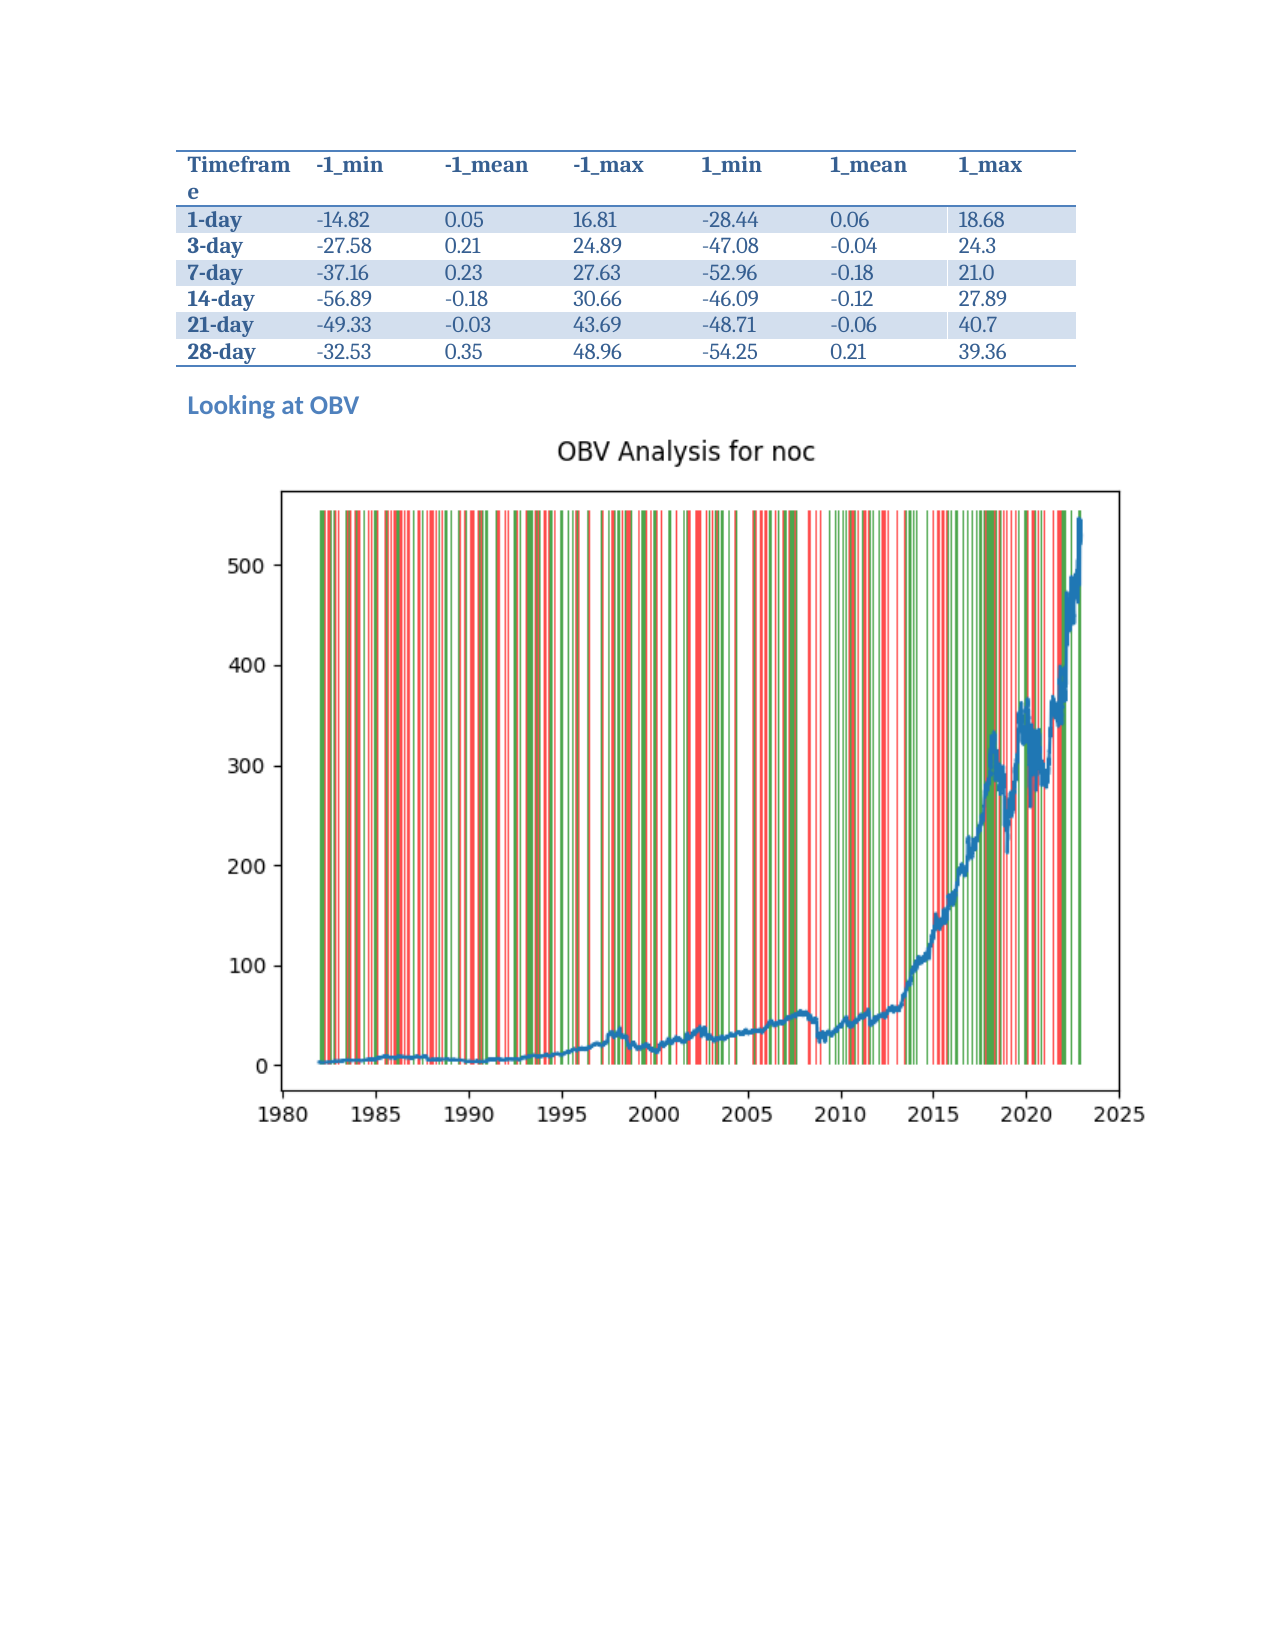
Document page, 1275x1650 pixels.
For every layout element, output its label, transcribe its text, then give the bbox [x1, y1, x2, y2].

table_cell -37.16 [305, 260, 433, 286]
table_cell -0.06 [819, 312, 947, 339]
table_cell 14-day [176, 286, 305, 312]
table_header -1_min [305, 152, 433, 205]
table_cell 21.0 [948, 260, 1076, 286]
table_cell 24.89 [562, 233, 690, 259]
table_cell -46.09 [690, 286, 819, 312]
table_cell 30.66 [562, 286, 690, 312]
table_cell -52.96 [690, 260, 819, 286]
table_cell -27.58 [305, 233, 433, 259]
table_cell -0.18 [819, 260, 947, 286]
table_cell 28-day [176, 339, 305, 365]
table_cell 0.21 [819, 339, 947, 365]
table_cell 40.7 [948, 312, 1076, 339]
table_cell 24.3 [948, 233, 1076, 259]
table_cell -0.12 [819, 286, 947, 312]
table_cell 0.05 [433, 207, 562, 233]
table_cell -14.82 [305, 207, 433, 233]
table_cell -0.18 [433, 286, 562, 312]
table_cell 21-day [176, 312, 305, 339]
picture [206, 425, 1167, 1146]
table_cell -0.04 [819, 233, 947, 259]
table_header 1_min [690, 152, 819, 205]
table_cell -56.89 [305, 286, 433, 312]
table_cell -28.44 [690, 207, 819, 233]
table_cell 0.23 [433, 260, 562, 286]
table_header Timeframe [176, 152, 305, 205]
table_cell -54.25 [690, 339, 819, 365]
subtitle Looking at OBV [187, 388, 1087, 421]
table_cell 16.81 [562, 207, 690, 233]
table_cell -32.53 [305, 339, 433, 365]
table_header 1_max [948, 152, 1076, 205]
table_cell -49.33 [305, 312, 433, 339]
table_cell -0.03 [433, 312, 562, 339]
table_header 1_mean [819, 152, 947, 205]
table_header -1_max [562, 152, 690, 205]
table_cell 43.69 [562, 312, 690, 339]
table_cell 48.96 [562, 339, 690, 365]
table_cell -48.71 [690, 312, 819, 339]
table_cell 18.68 [948, 207, 1076, 233]
table_header -1_mean [433, 152, 562, 205]
table_cell 39.36 [948, 339, 1076, 365]
table_cell 3-day [176, 233, 305, 259]
table_cell 27.63 [562, 260, 690, 286]
table_cell 1-day [176, 207, 305, 233]
table_cell 7-day [176, 260, 305, 286]
table_cell -47.08 [690, 233, 819, 259]
table_cell 0.06 [819, 207, 947, 233]
table_cell 27.89 [948, 286, 1076, 312]
table_cell 0.21 [433, 233, 562, 259]
table_cell 0.35 [433, 339, 562, 365]
